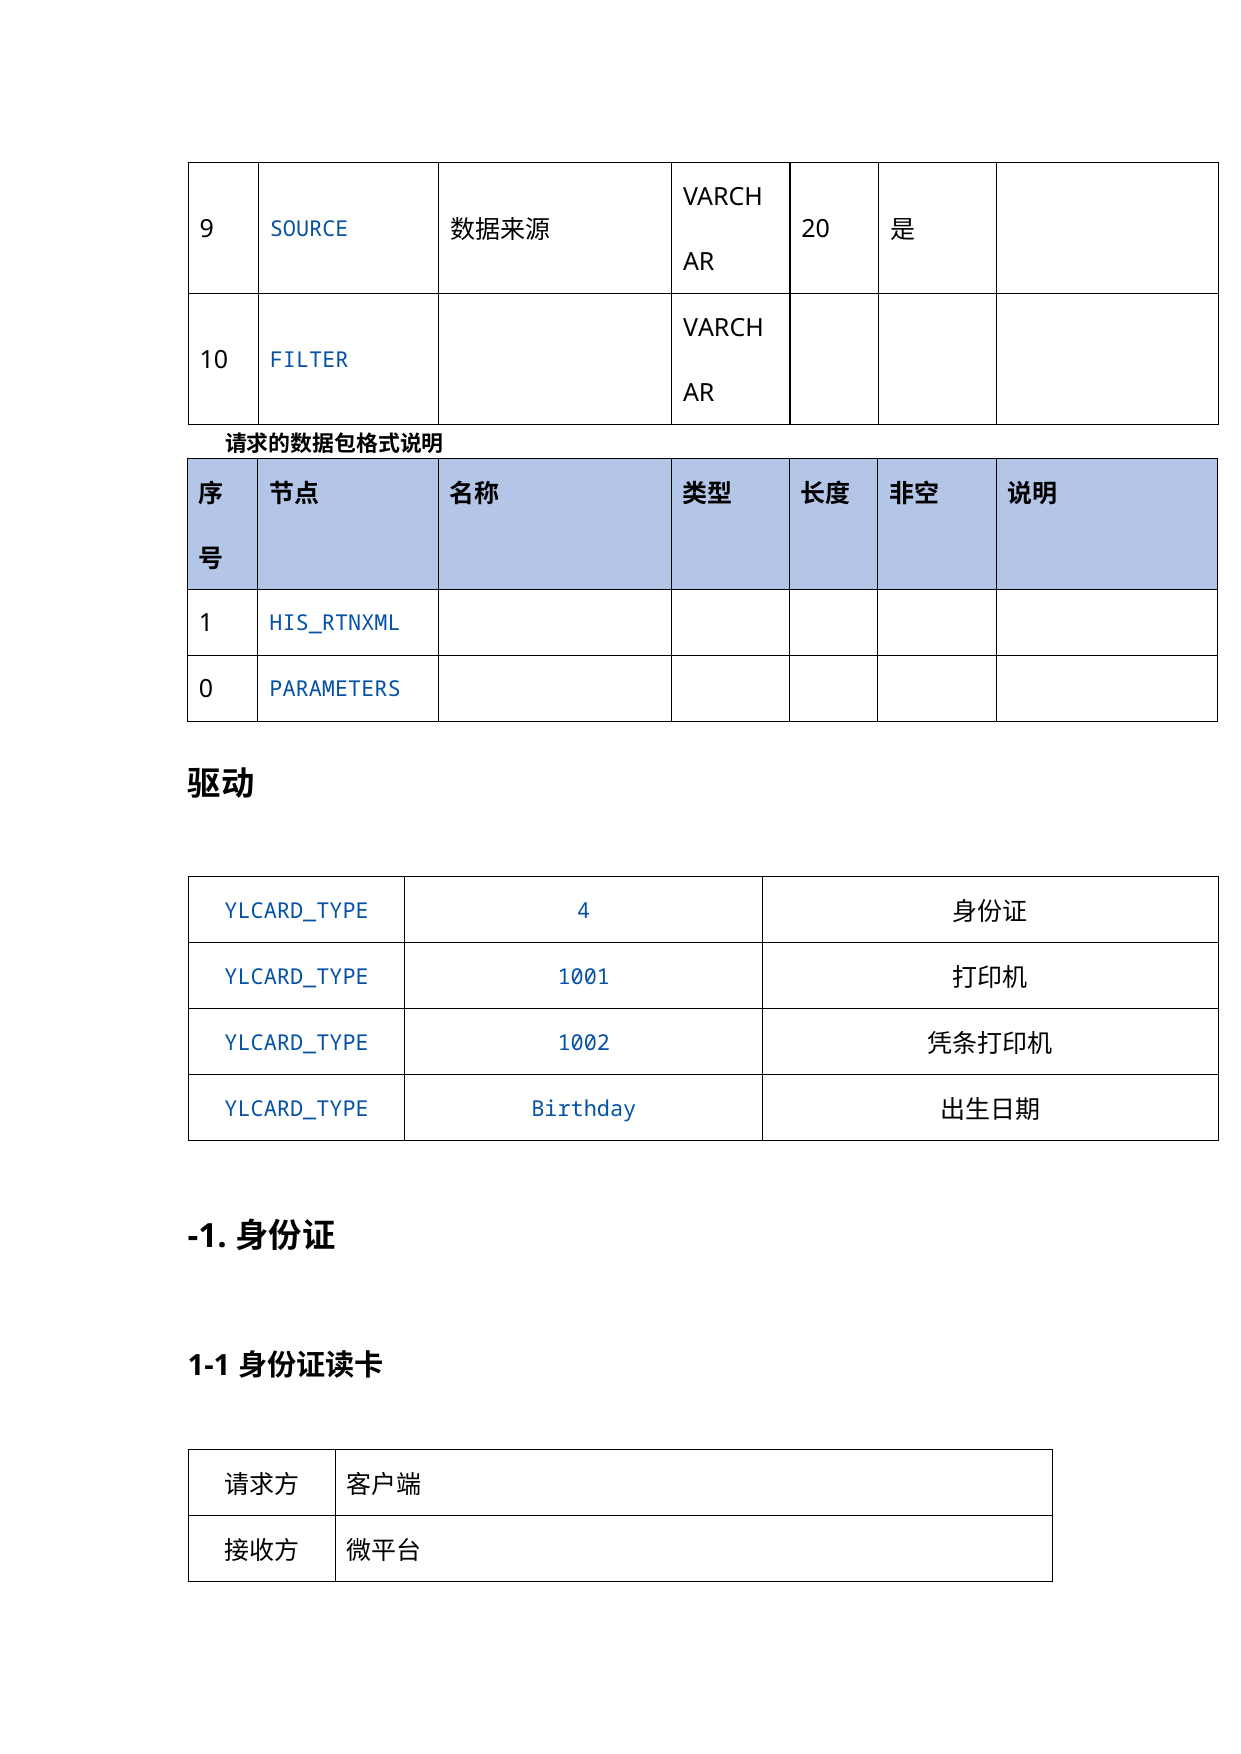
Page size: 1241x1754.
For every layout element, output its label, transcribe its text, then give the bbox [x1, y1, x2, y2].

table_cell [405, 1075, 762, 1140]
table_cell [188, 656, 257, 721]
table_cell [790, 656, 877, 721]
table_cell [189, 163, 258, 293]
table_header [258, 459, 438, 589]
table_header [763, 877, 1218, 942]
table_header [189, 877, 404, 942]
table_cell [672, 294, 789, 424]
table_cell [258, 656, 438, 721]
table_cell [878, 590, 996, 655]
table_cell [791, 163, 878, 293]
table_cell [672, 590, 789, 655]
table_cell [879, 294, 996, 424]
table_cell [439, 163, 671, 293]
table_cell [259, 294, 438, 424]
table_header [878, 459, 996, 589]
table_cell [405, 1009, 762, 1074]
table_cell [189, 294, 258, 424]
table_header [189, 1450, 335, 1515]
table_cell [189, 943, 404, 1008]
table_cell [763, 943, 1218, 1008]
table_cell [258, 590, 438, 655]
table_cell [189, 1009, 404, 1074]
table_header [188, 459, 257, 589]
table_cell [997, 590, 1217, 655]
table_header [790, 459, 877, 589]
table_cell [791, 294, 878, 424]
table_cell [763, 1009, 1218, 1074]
subtitle -1. 身份证 [187, 1201, 1053, 1266]
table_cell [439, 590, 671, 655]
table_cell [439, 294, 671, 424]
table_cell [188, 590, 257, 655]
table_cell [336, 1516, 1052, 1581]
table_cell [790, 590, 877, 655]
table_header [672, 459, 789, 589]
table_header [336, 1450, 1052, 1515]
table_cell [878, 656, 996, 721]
text 请求的数据包格式说明 [187, 425, 1053, 458]
subtitle 驱动 [187, 749, 1053, 814]
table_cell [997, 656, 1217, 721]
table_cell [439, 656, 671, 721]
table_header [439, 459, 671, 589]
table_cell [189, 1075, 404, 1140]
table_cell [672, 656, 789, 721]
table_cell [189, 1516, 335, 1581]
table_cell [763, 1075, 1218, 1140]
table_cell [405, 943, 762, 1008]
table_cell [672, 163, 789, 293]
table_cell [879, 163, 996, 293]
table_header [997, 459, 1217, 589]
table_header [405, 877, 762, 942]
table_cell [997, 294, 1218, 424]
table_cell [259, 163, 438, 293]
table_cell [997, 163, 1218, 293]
subtitle 1-1 身份证读卡 [187, 1330, 1053, 1395]
